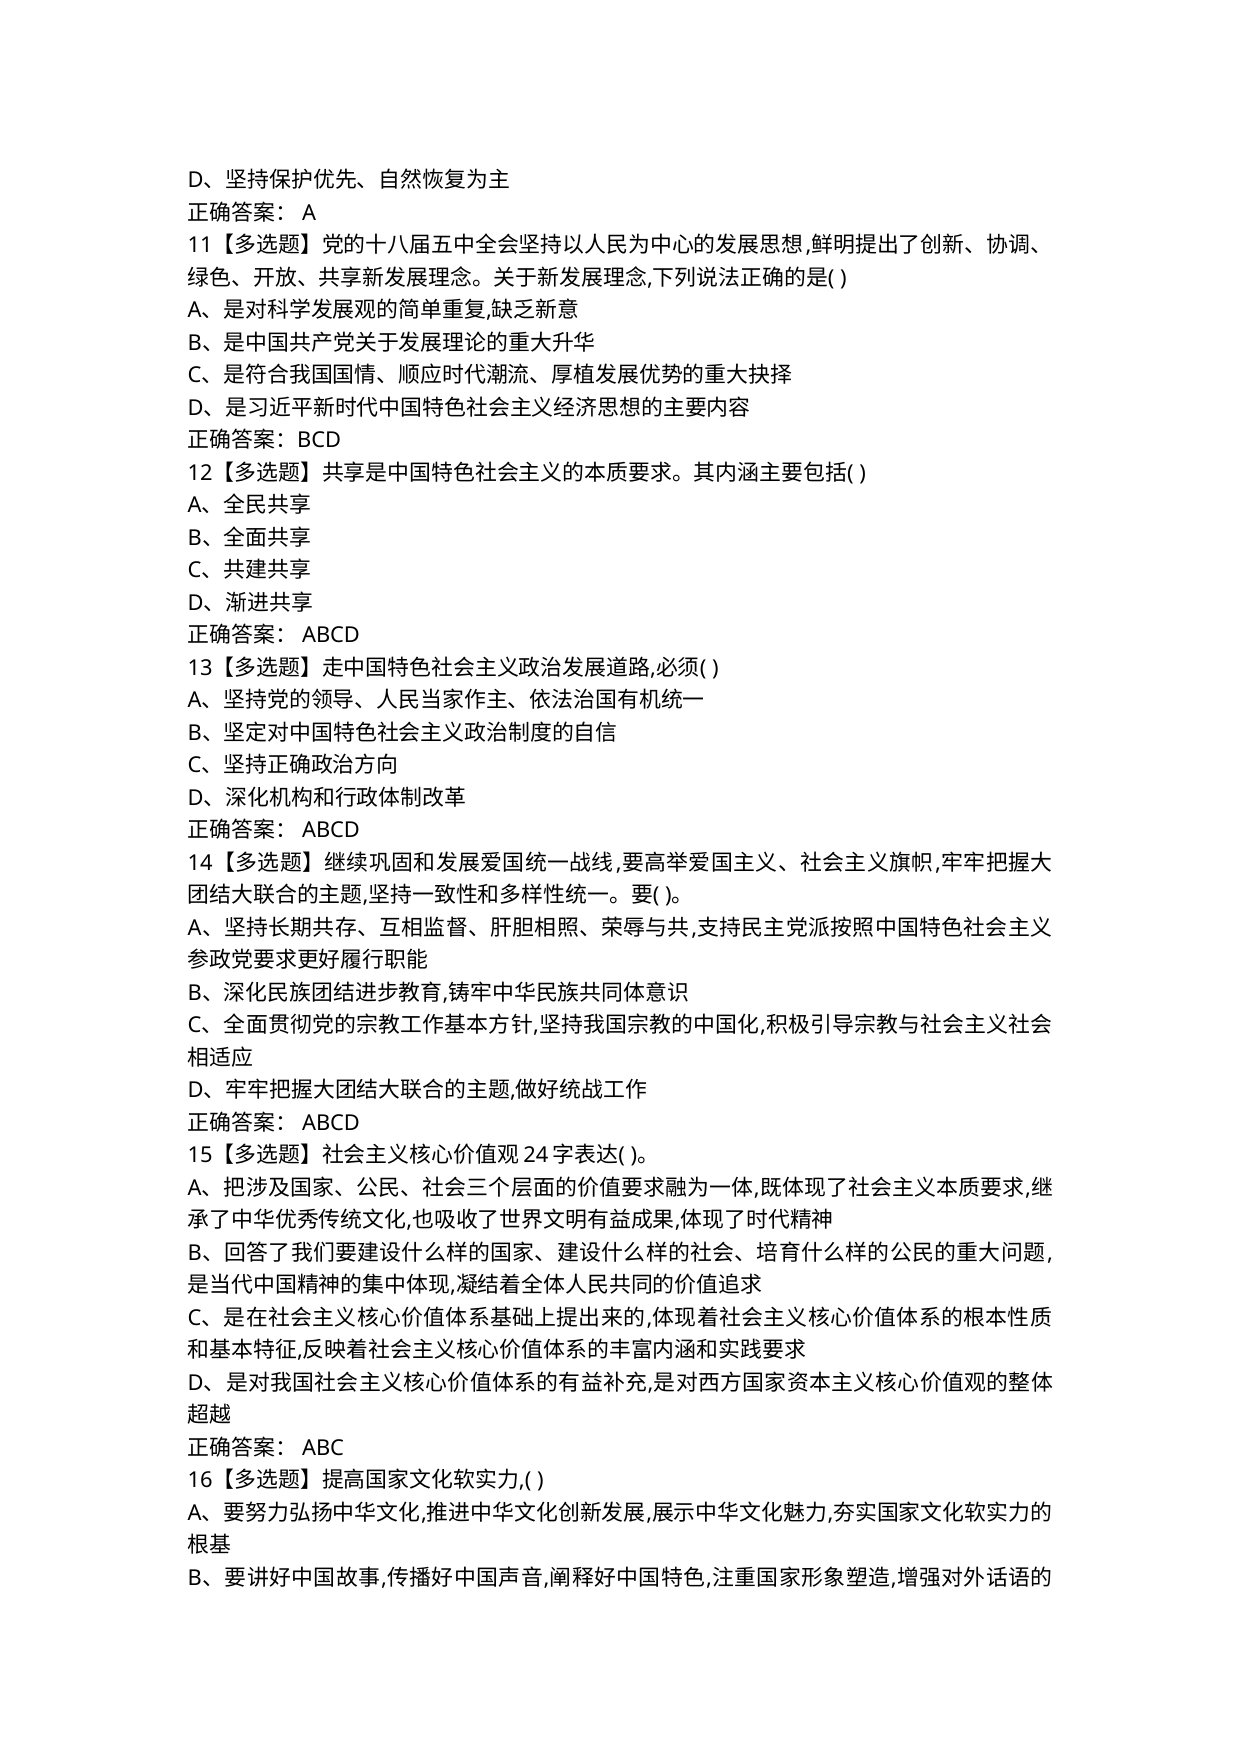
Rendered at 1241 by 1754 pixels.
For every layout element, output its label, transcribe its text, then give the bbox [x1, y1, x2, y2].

text 正确答案： ABCD [187, 617, 1053, 649]
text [187, 1559, 1053, 1592]
text B、是中国共产党关于发展理论的重大升华 [187, 324, 1053, 357]
text B、回答了我们要建设什么样的国家、建设什么样的社会、培育什么样的公民的重大问题,是当代中国精神的集中体现,凝结着全体人民共同的价值追求 [187, 1234, 1053, 1299]
text D、牢牢把握大团结大联合的主题,做好统战工作 [187, 1072, 1053, 1104]
text 16【多选题】提高国家文化软实力,( ) [187, 1462, 1053, 1494]
text A、全民共享 [187, 487, 1053, 519]
text A、是对科学发展观的简单重复,缺乏新意 [187, 292, 1053, 324]
text A、坚持党的领导、人民当家作主、依法治国有机统一 [187, 682, 1053, 714]
text C、是符合我国国情、顺应时代潮流、厚植发展优势的重大抉择 [187, 357, 1053, 389]
text B、坚定对中国特色社会主义政治制度的自信 [187, 714, 1053, 747]
text C、是在社会主义核心价值体系基础上提出来的,体现着社会主义核心价值体系的根本性质和基本特征,反映着社会主义核心价值体系的丰富内涵和实践要求 [187, 1299, 1053, 1364]
text D、坚持保护优先、自然恢复为主 [187, 162, 1053, 194]
text 14【多选题】继续巩固和发展爱国统一战线,要高举爱国主义、社会主义旗帜,牢牢把握大团结大联合的主题,坚持一致性和多样性统一。要( )。 [187, 844, 1053, 909]
text D、渐进共享 [187, 584, 1053, 617]
text 正确答案： ABCD [187, 1104, 1053, 1137]
text 正确答案：BCD [187, 422, 1053, 454]
text D、深化机构和行政体制改革 [187, 779, 1053, 812]
text 正确答案： ABCD [187, 812, 1053, 844]
text A、把涉及国家、公民、社会三个层面的价值要求融为一体,既体现了社会主义本质要求,继承了中华优秀传统文化,也吸收了世界文明有益成果,体现了时代精神 [187, 1169, 1053, 1234]
text C、坚持正确政治方向 [187, 747, 1053, 779]
text 正确答案： ABC [187, 1429, 1053, 1462]
text D、是对我国社会主义核心价值体系的有益补充,是对西方国家资本主义核心价值观的整体超越 [187, 1364, 1053, 1429]
text 12【多选题】共享是中国特色社会主义的本质要求。其内涵主要包括( ) [187, 454, 1053, 487]
text C、全面贯彻党的宗教工作基本方针,坚持我国宗教的中国化,积极引导宗教与社会主义社会相适应 [187, 1007, 1053, 1072]
text B、深化民族团结进步教育,铸牢中华民族共同体意识 [187, 974, 1053, 1007]
text C、共建共享 [187, 552, 1053, 584]
text A、要努力弘扬中华文化,推进中华文化创新发展,展示中华文化魅力,夯实国家文化软实力的根基 [187, 1494, 1053, 1559]
text B、全面共享 [187, 519, 1053, 552]
text 15【多选题】社会主义核心价值观24字表达( )。 [187, 1137, 1053, 1169]
text A、坚持长期共存、互相监督、肝胆相照、荣辱与共,支持民主党派按照中国特色社会主义参政党要求更好履行职能 [187, 909, 1053, 974]
text 13【多选题】走中国特色社会主义政治发展道路,必须( ) [187, 649, 1053, 682]
text D、是习近平新时代中国特色社会主义经济思想的主要内容 [187, 389, 1053, 422]
text 正确答案： A [187, 194, 1053, 227]
text 11【多选题】党的十八届五中全会坚持以人民为中心的发展思想,鲜明提出了创新、协调、绿色、开放、共享新发展理念。关于新发展理念,下列说法正确的是( ) [187, 227, 1053, 292]
